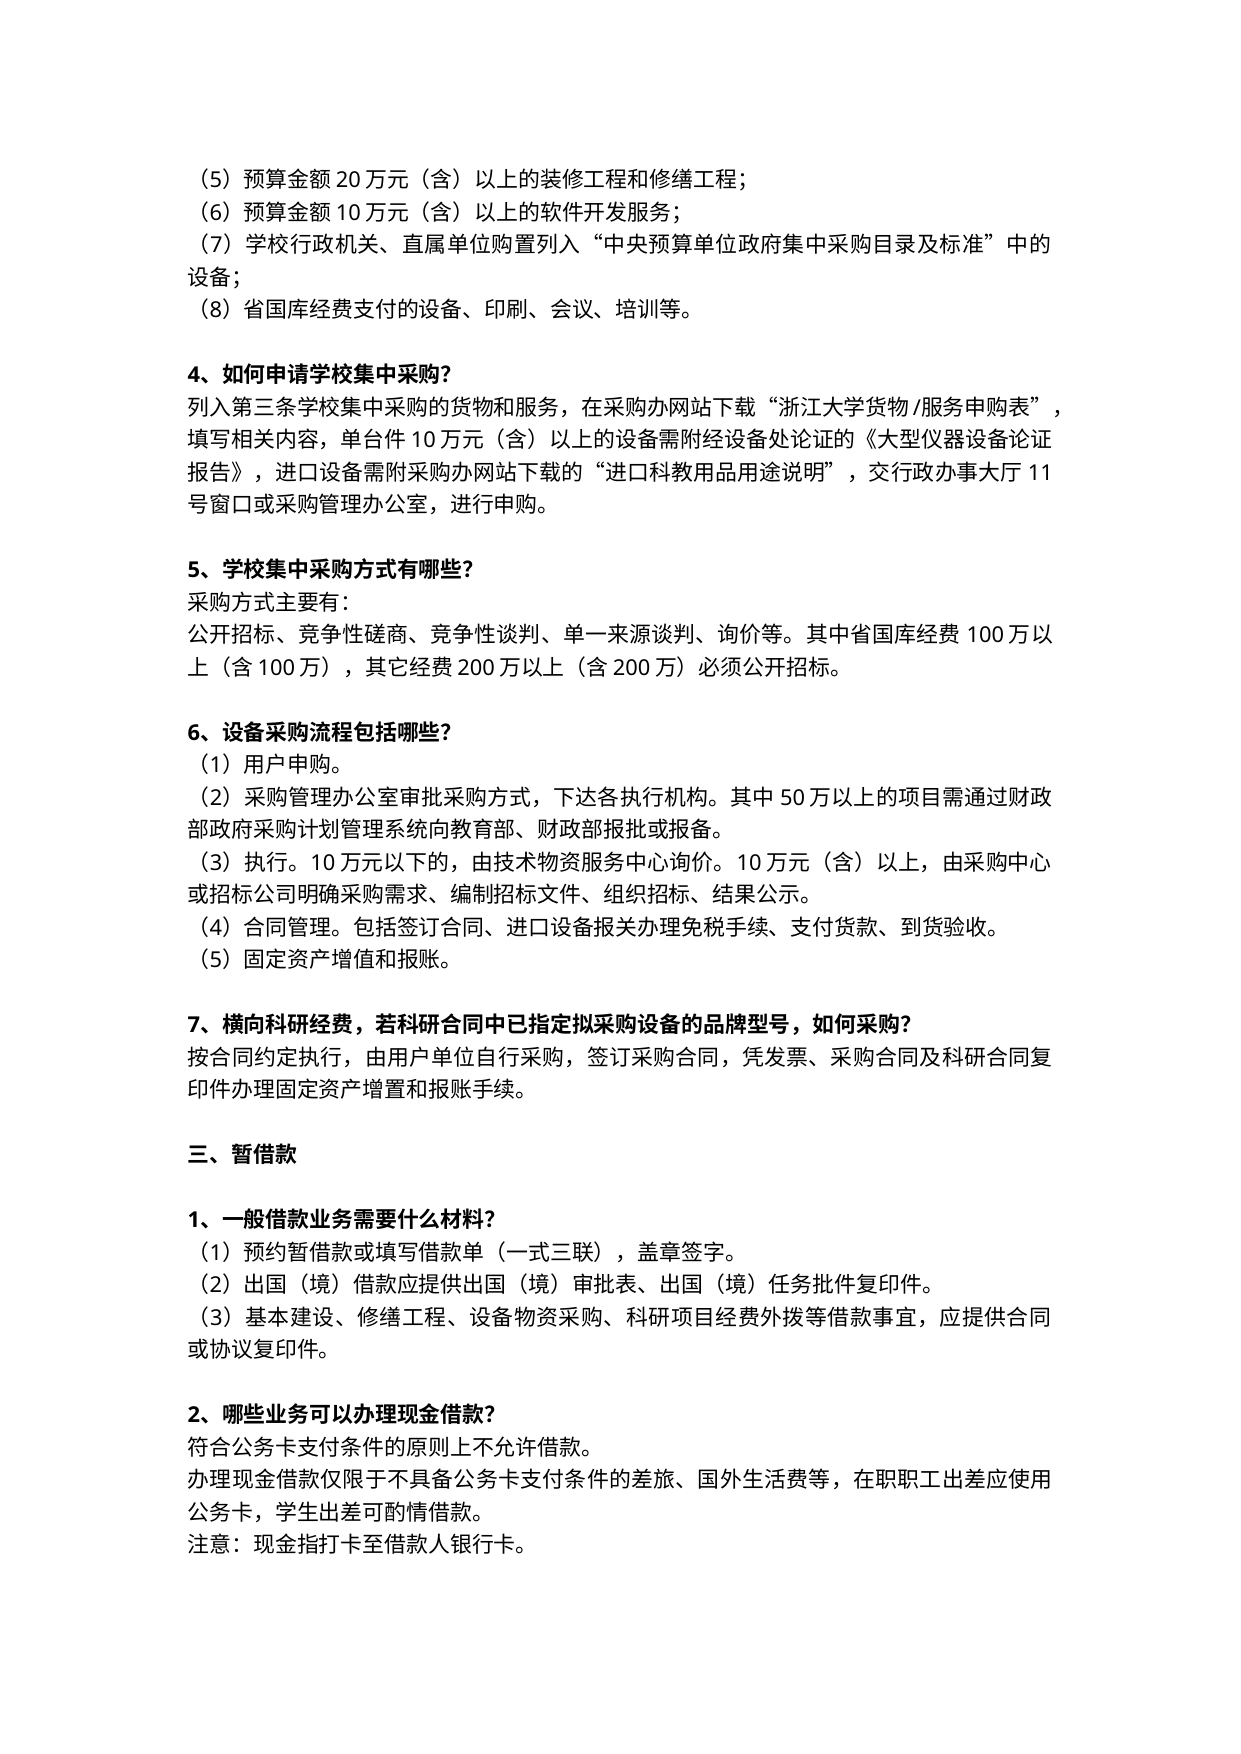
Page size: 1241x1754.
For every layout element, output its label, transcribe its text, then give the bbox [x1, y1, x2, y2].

text 符合公务卡支付条件的原则上不允许借款。 [187, 1429, 1053, 1462]
text 按合同约定执行，由用户单位自行采购，签订采购合同，凭发票、采购合同及科研合同复印件办理固定资产增置和报账手续。 [187, 1039, 1053, 1104]
text 1、一般借款业务需要什么材料？ [187, 1202, 1053, 1234]
text 5、学校集中采购方式有哪些？ [187, 552, 1053, 584]
text （5）预算金额20万元（含）以上的装修工程和修缮工程； [187, 162, 1053, 194]
text （2）采购管理办公室审批采购方式，下达各执行机构。其中50万以上的项目需通过财政部政府采购计划管理系统向教育部、财政部报批或报备。 [187, 779, 1053, 844]
text 三、暂借款 [187, 1137, 1053, 1169]
text 7、横向科研经费，若科研合同中已指定拟采购设备的品牌型号，如何采购？ [187, 1007, 1053, 1039]
text 采购方式主要有： [187, 584, 1053, 617]
text 2、哪些业务可以办理现金借款？ [187, 1397, 1053, 1429]
text （2）出国（境）借款应提供出国（境）审批表、出国（境）任务批件复印件。 [187, 1267, 1053, 1299]
text （6）预算金额10万元（含）以上的软件开发服务； [187, 194, 1053, 227]
text 6、设备采购流程包括哪些？ [187, 714, 1053, 747]
text （7）学校行政机关、直属单位购置列入“中央预算单位政府集中采购目录及标准”中的设备； [187, 227, 1053, 292]
text （3）执行。10万元以下的，由技术物资服务中心询价。10万元（含）以上，由采购中心或招标公司明确采购需求、编制招标文件、组织招标、结果公示。 [187, 844, 1053, 909]
text （8）省国库经费支付的设备、印刷、会议、培训等。 [187, 292, 1053, 324]
text 注意：现金指打卡至借款人银行卡。 [187, 1527, 1053, 1559]
text （3）基本建设、修缮工程、设备物资采购、科研项目经费外拨等借款事宜，应提供合同或协议复印件。 [187, 1299, 1053, 1364]
text （1）预约暂借款或填写借款单（一式三联），盖章签字。 [187, 1234, 1053, 1267]
text （1）用户申购。 [187, 747, 1053, 779]
text 4、如何申请学校集中采购？ [187, 357, 1053, 389]
text 列入第三条学校集中采购的货物和服务，在采购办网站下载“浙江大学货物/服务申购表”，填写相关内容，单台件10万元（含）以上的设备需附经设备处论证的《大型仪器设备论证报告》，进口设备需附采购办网站下载的“进口科教用品用途说明”，交行政办事大厅11号窗口或采购管理办公室，进行申购。 [187, 389, 1053, 519]
text 公开招标、竞争性磋商、竞争性谈判、单一来源谈判、询价等。其中省国库经费100万以上（含100万），其它经费200万以上（含200万）必须公开招标。 [187, 617, 1053, 682]
text （4）合同管理。包括签订合同、进口设备报关办理免税手续、支付货款、到货验收。 [187, 909, 1053, 942]
text （5）固定资产增值和报账。 [187, 942, 1053, 974]
text 办理现金借款仅限于不具备公务卡支付条件的差旅、国外生活费等，在职职工出差应使用公务卡，学生出差可酌情借款。 [187, 1462, 1053, 1527]
